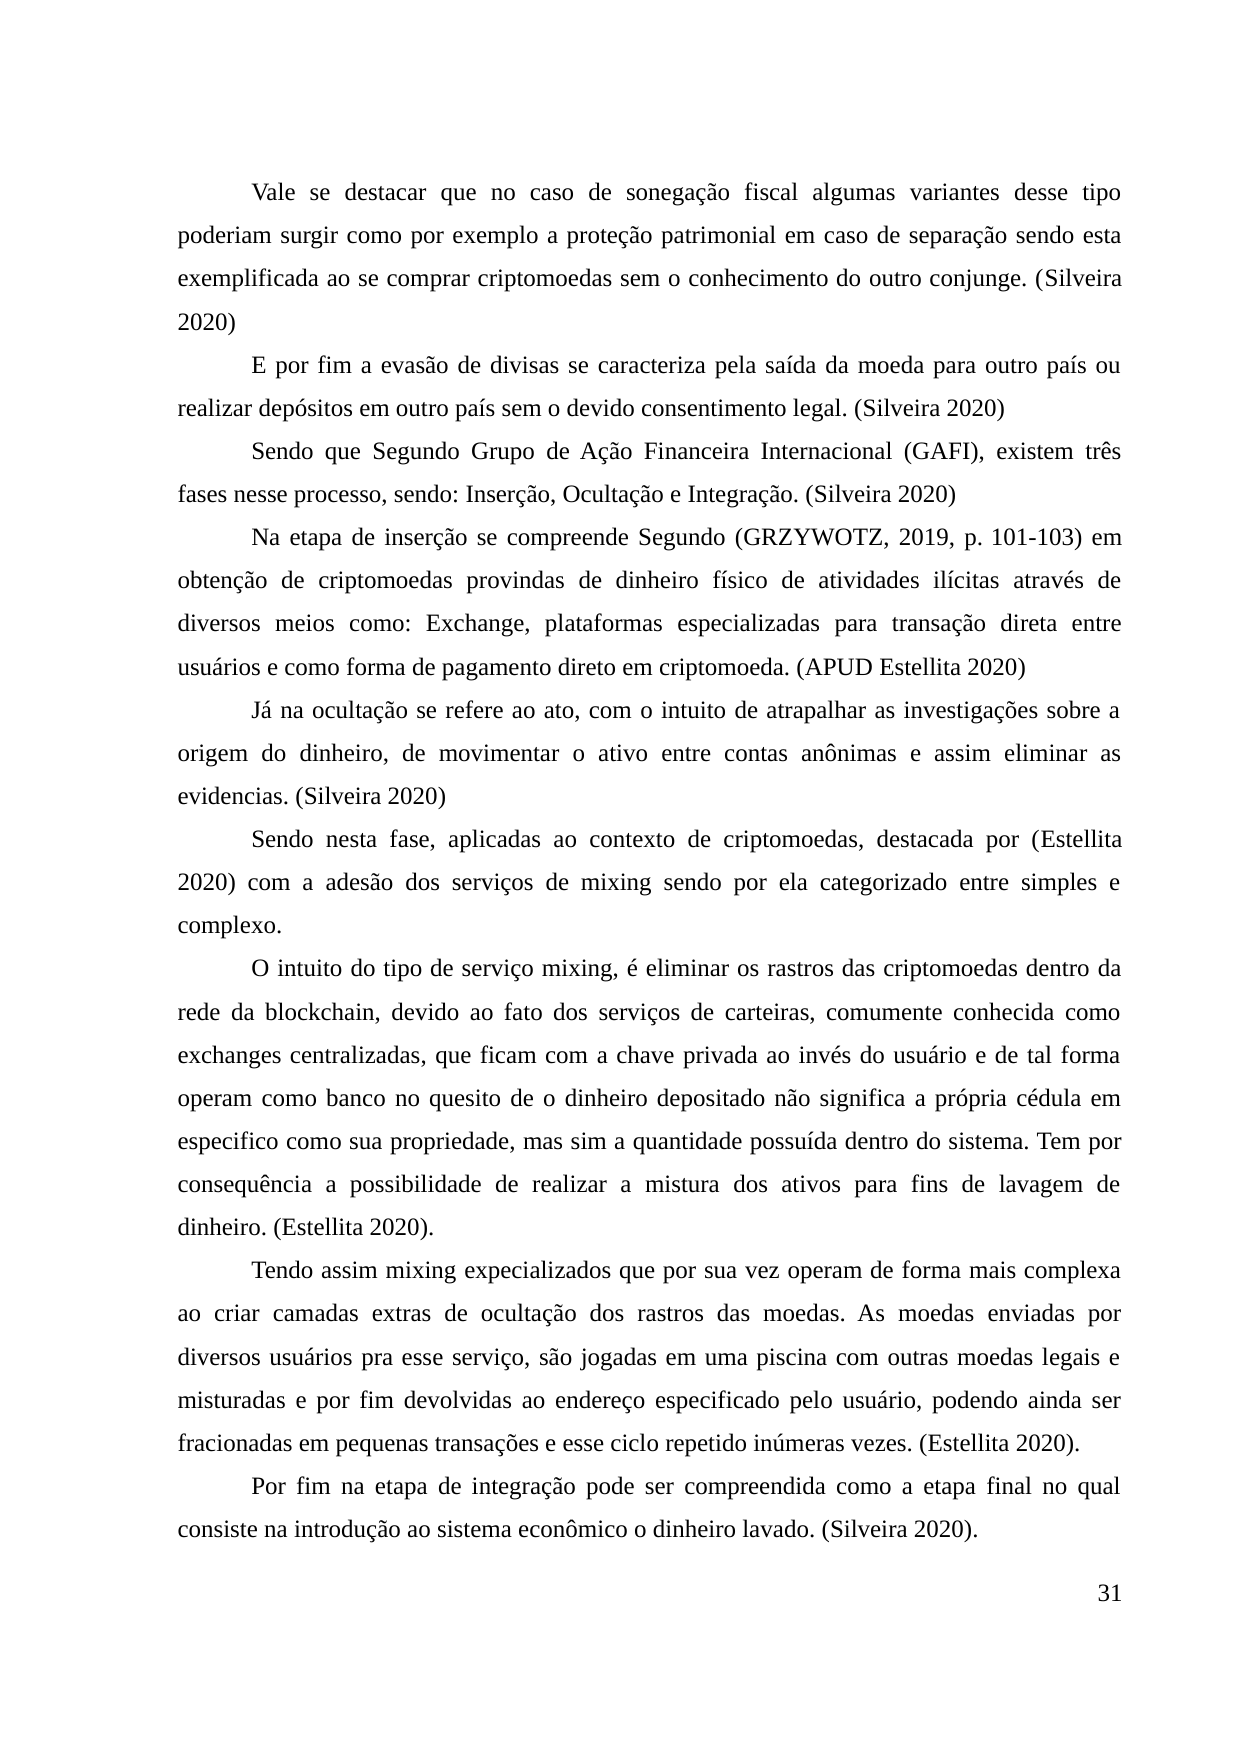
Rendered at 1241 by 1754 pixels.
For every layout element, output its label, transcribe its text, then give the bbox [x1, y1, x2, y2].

text Vale se destacar que no caso de sonegação fiscal algumas variantes desse tipo poderiam surgir como por exemplo a proteção patrimonial em caso de separação sendo esta exemplificada ao se comprar criptomoedas sem o conhecimento do outro conjunge. (Silveira 2020) [177, 177, 1122, 335]
text E por fim a evasão de divisas se caracteriza pela saída da moeda para outro país ou realizar depósitos em outro país sem o devido consentimento legal. (Silveira 2020) [177, 350, 1122, 422]
text Sendo que Segundo Grupo de Ação Financeira Internacional (GAFI), existem três fases nesse processo, sendo: Inserção, Ocultação e Integração. (Silveira 2020) [177, 436, 1122, 508]
text Já na ocultação se refere ao ato, com o intuito de atrapalhar as investigações sobre a origem do dinheiro, de movimentar o ativo entre contas anônimas e assim eliminar as evidencias. (Silveira 2020) [177, 695, 1122, 810]
text O intuito do tipo de serviço mixing, é eliminar os rastros das criptomoedas dentro da rede da blockchain, devido ao fato dos serviços de carteiras, comumente conhecida como exchanges centralizadas, que ficam com a chave privada ao invés do usuário e de tal forma operam como banco no quesito de o dinheiro depositado não significa a própria cédula em especifico como sua propriedade, mas sim a quantidade possuída dentro do sistema. Tem por consequência a possibilidade de realizar a mistura dos ativos para fins de lavagem de dinheiro. (Estellita 2020). [177, 953, 1122, 1241]
text Por fim na etapa de integração pode ser compreendida como a etapa final no qual consiste na introdução ao sistema econômico o dinheiro lavado. (Silveira 2020). [177, 1471, 1122, 1543]
text Na etapa de inserção se compreende Segundo (GRZYWOTZ, 2019, p. 101-103) em obtenção de criptomoedas provindas de dinheiro físico de atividades ilícitas através de diversos meios como: Exchange, plataformas especializadas para transação direta entre usuários e como forma de pagamento direto em criptomoeda. (APUD Estellita 2020) [177, 522, 1122, 680]
text Tendo assim mixing expecializados que por sua vez operam de forma mais complexa ao criar camadas extras de ocultação dos rastros das moedas. As moedas enviadas por diversos usuários pra esse serviço, são jogadas em uma piscina com outras moedas legais e misturadas e por fim devolvidas ao endereço especificado pelo usuário, podendo ainda ser fracionadas em pequenas transações e esse ciclo repetido inúmeras vezes. (Estellita 2020). [177, 1255, 1122, 1457]
text Sendo nesta fase, aplicadas ao contexto de criptomoedas, destacada por (Estellita 2020) com a adesão dos serviços de mixing sendo por ela categorizado entre simples e complexo. [177, 824, 1122, 939]
